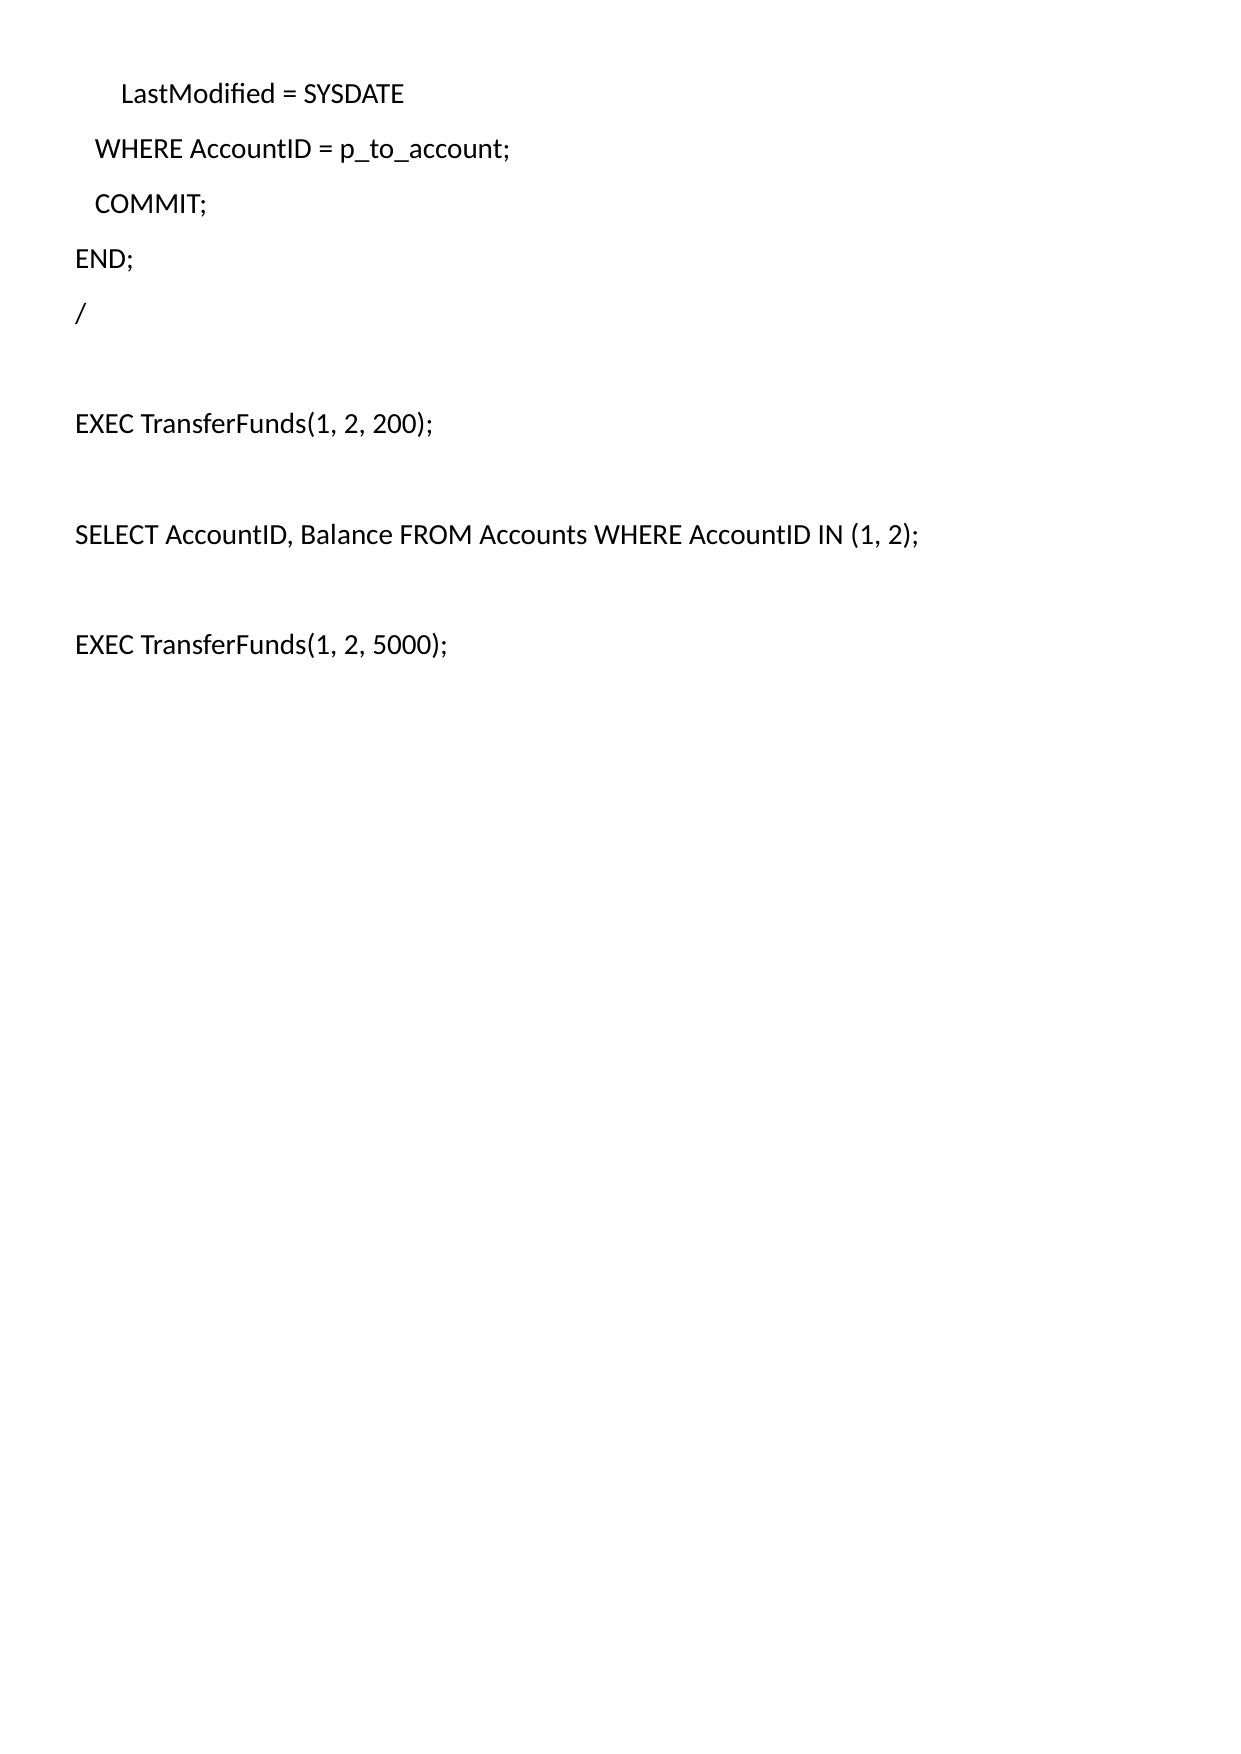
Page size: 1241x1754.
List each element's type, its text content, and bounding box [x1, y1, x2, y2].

text LastModified = SYSDATE [75, 75, 1165, 111]
text END; [75, 240, 1165, 276]
text EXEC TransferFunds(1, 2, 5000); [75, 626, 1165, 662]
text EXEC TransferFunds(1, 2, 200); [75, 406, 1165, 441]
text WHERE AccountID = p_to_account; [75, 130, 1165, 166]
text SELECT AccountID, Balance FROM Accounts WHERE AccountID IN (1, 2); [75, 516, 1165, 551]
text COMMIT; [75, 185, 1165, 221]
text / [75, 295, 1165, 331]
